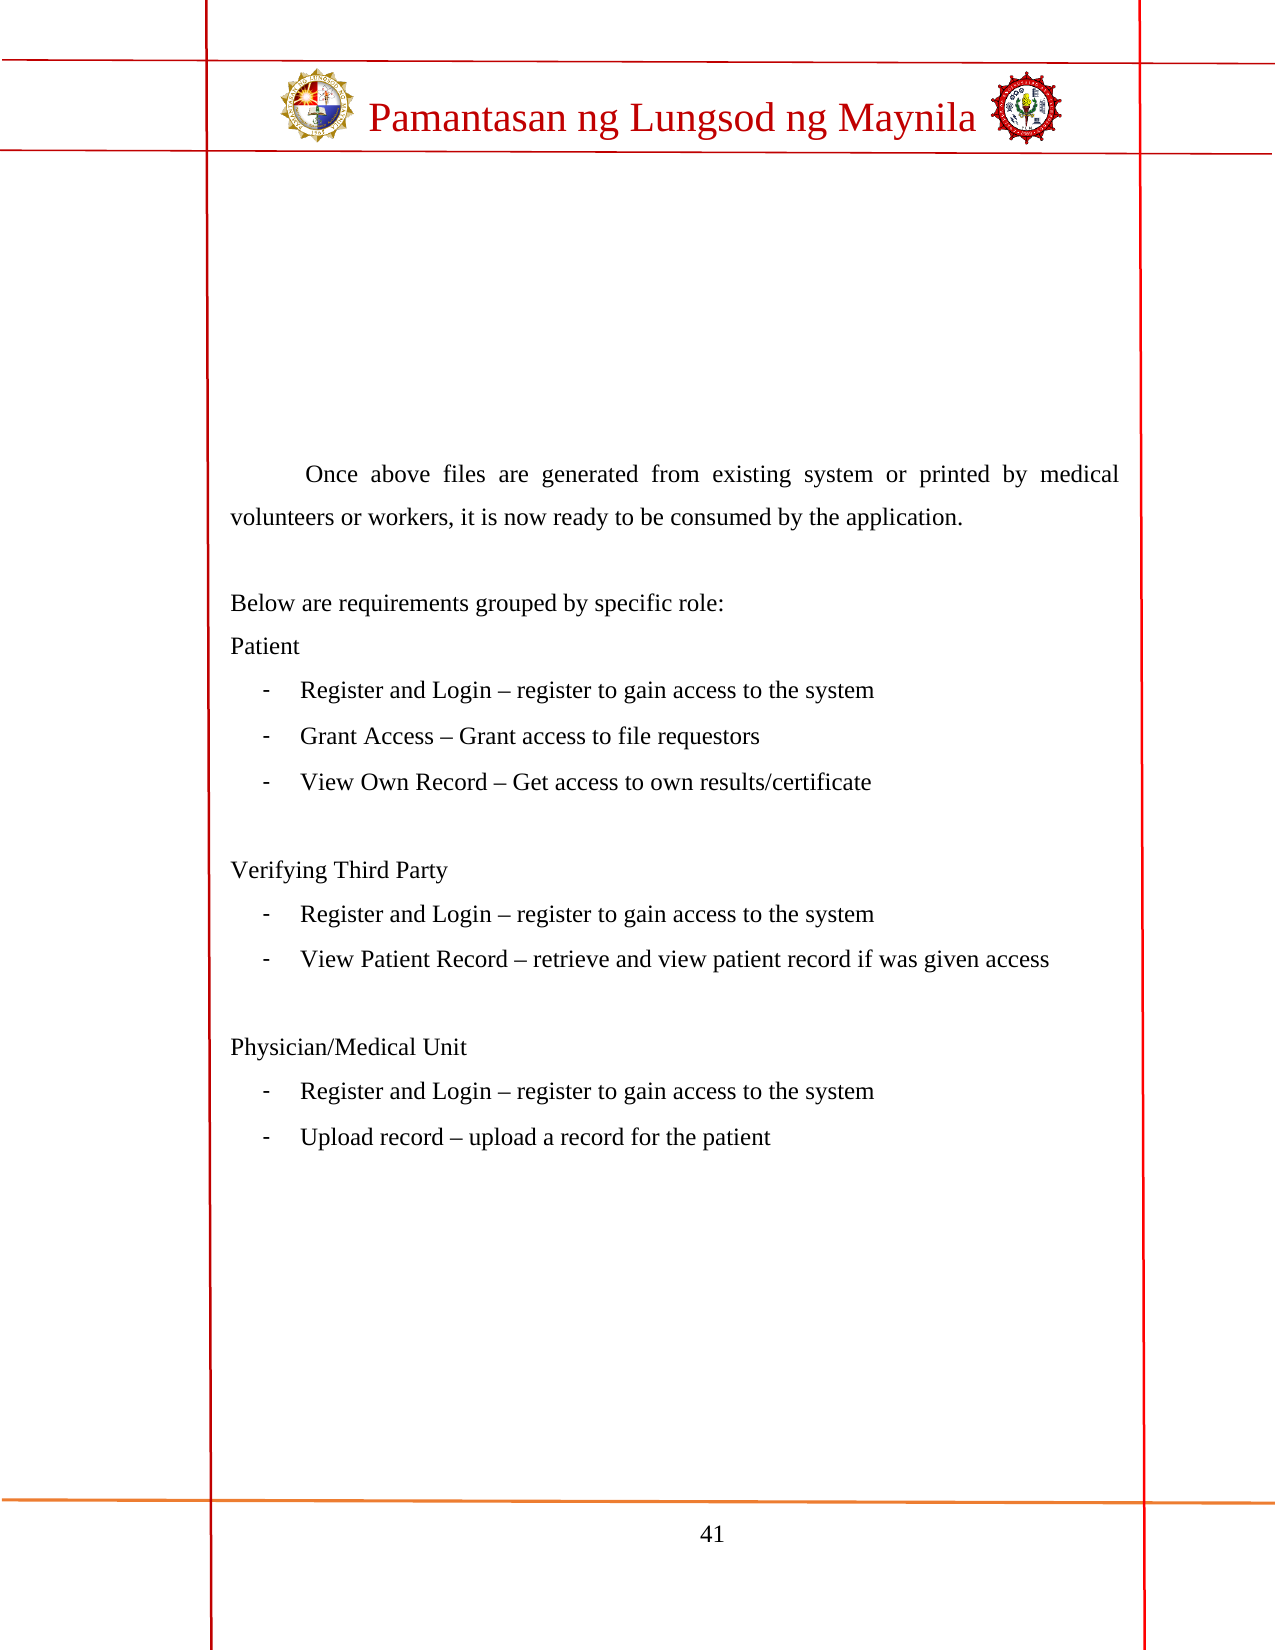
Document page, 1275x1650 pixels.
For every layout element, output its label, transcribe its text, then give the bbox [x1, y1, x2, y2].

text Verifying Third Party [225, 855, 1125, 883]
list Register and Login – register to gain access to the system [262, 1076, 1125, 1106]
list View Own Record – Get access to own results/certificate [262, 766, 1125, 796]
list Register and Login – register to gain access to the system [262, 674, 1125, 705]
picture [988, 68, 1066, 146]
text Once above files are generated from existing system or printed by medical volunteers or workers, it is now ready to be consumed by the application. [225, 459, 1125, 531]
text Physician/Medical Unit [225, 1032, 1125, 1061]
list Upload record – upload a record for the patient [262, 1121, 1125, 1152]
text Below are requirements grouped by specific role: [225, 588, 1125, 617]
text Patient [225, 631, 1125, 660]
list View Patient Record – retrieve and view patient record if was given access [262, 943, 1125, 974]
list Register and Login – register to gain access to the system [262, 898, 1125, 928]
list Grant Access – Grant access to file requestors [262, 720, 1125, 751]
picture [278, 67, 356, 145]
